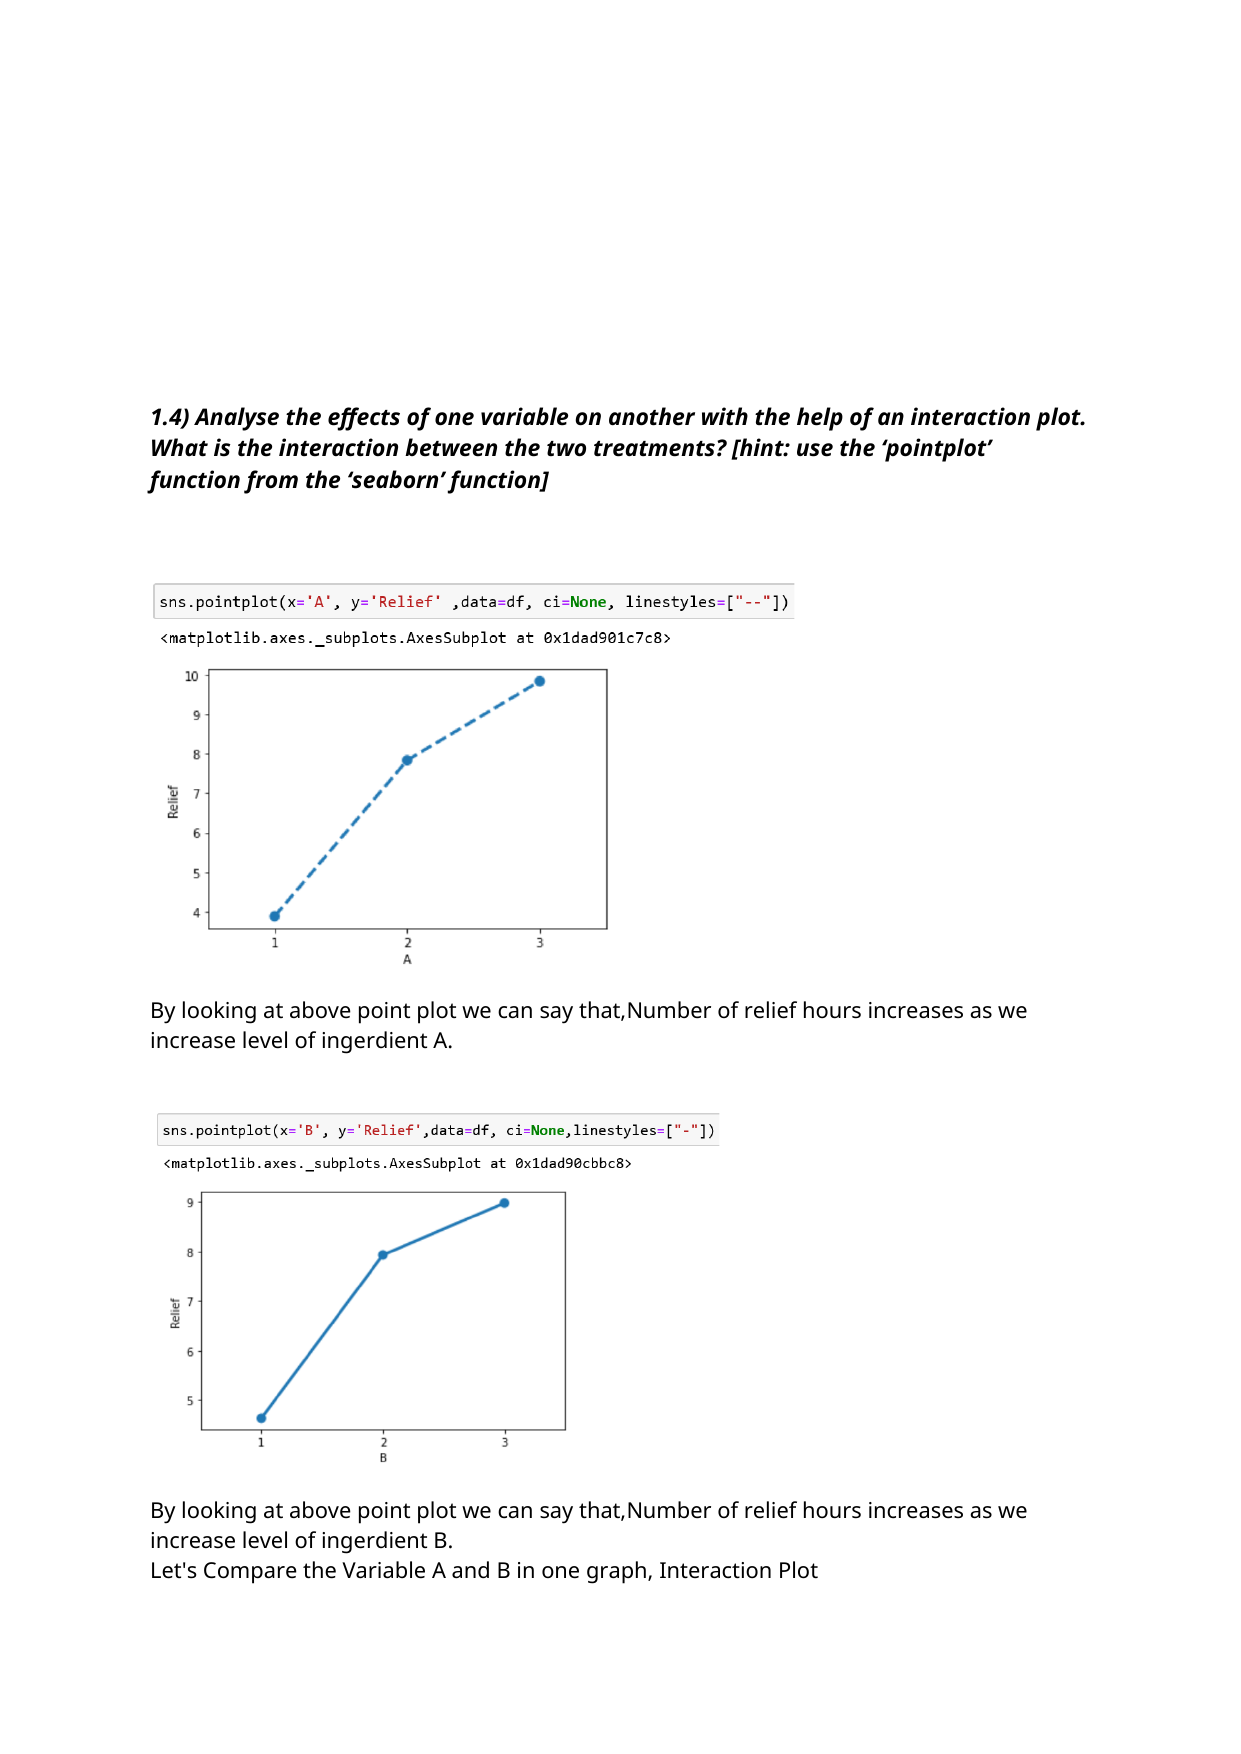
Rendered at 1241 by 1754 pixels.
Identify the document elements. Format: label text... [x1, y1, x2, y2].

picture [150, 1109, 720, 1467]
text Let's Compare the Variable A and B in one graph, Interaction Plot [150, 1554, 1090, 1584]
picture [150, 576, 795, 971]
text 1.4) Analyse the effects of one variable on another with the help of an interaction plot. What is the interaction between the two treatments? [hint: use the ‘pointplot’ function from the ‘seaborn’ function] [150, 401, 1090, 495]
text By looking at above point plot we can say that,Number of relief hours increases as we increase level of ingerdient B. [150, 1495, 1090, 1554]
text By looking at above point plot we can say that,Number of relief hours increases as we increase level of ingerdient A. [150, 995, 1090, 1055]
